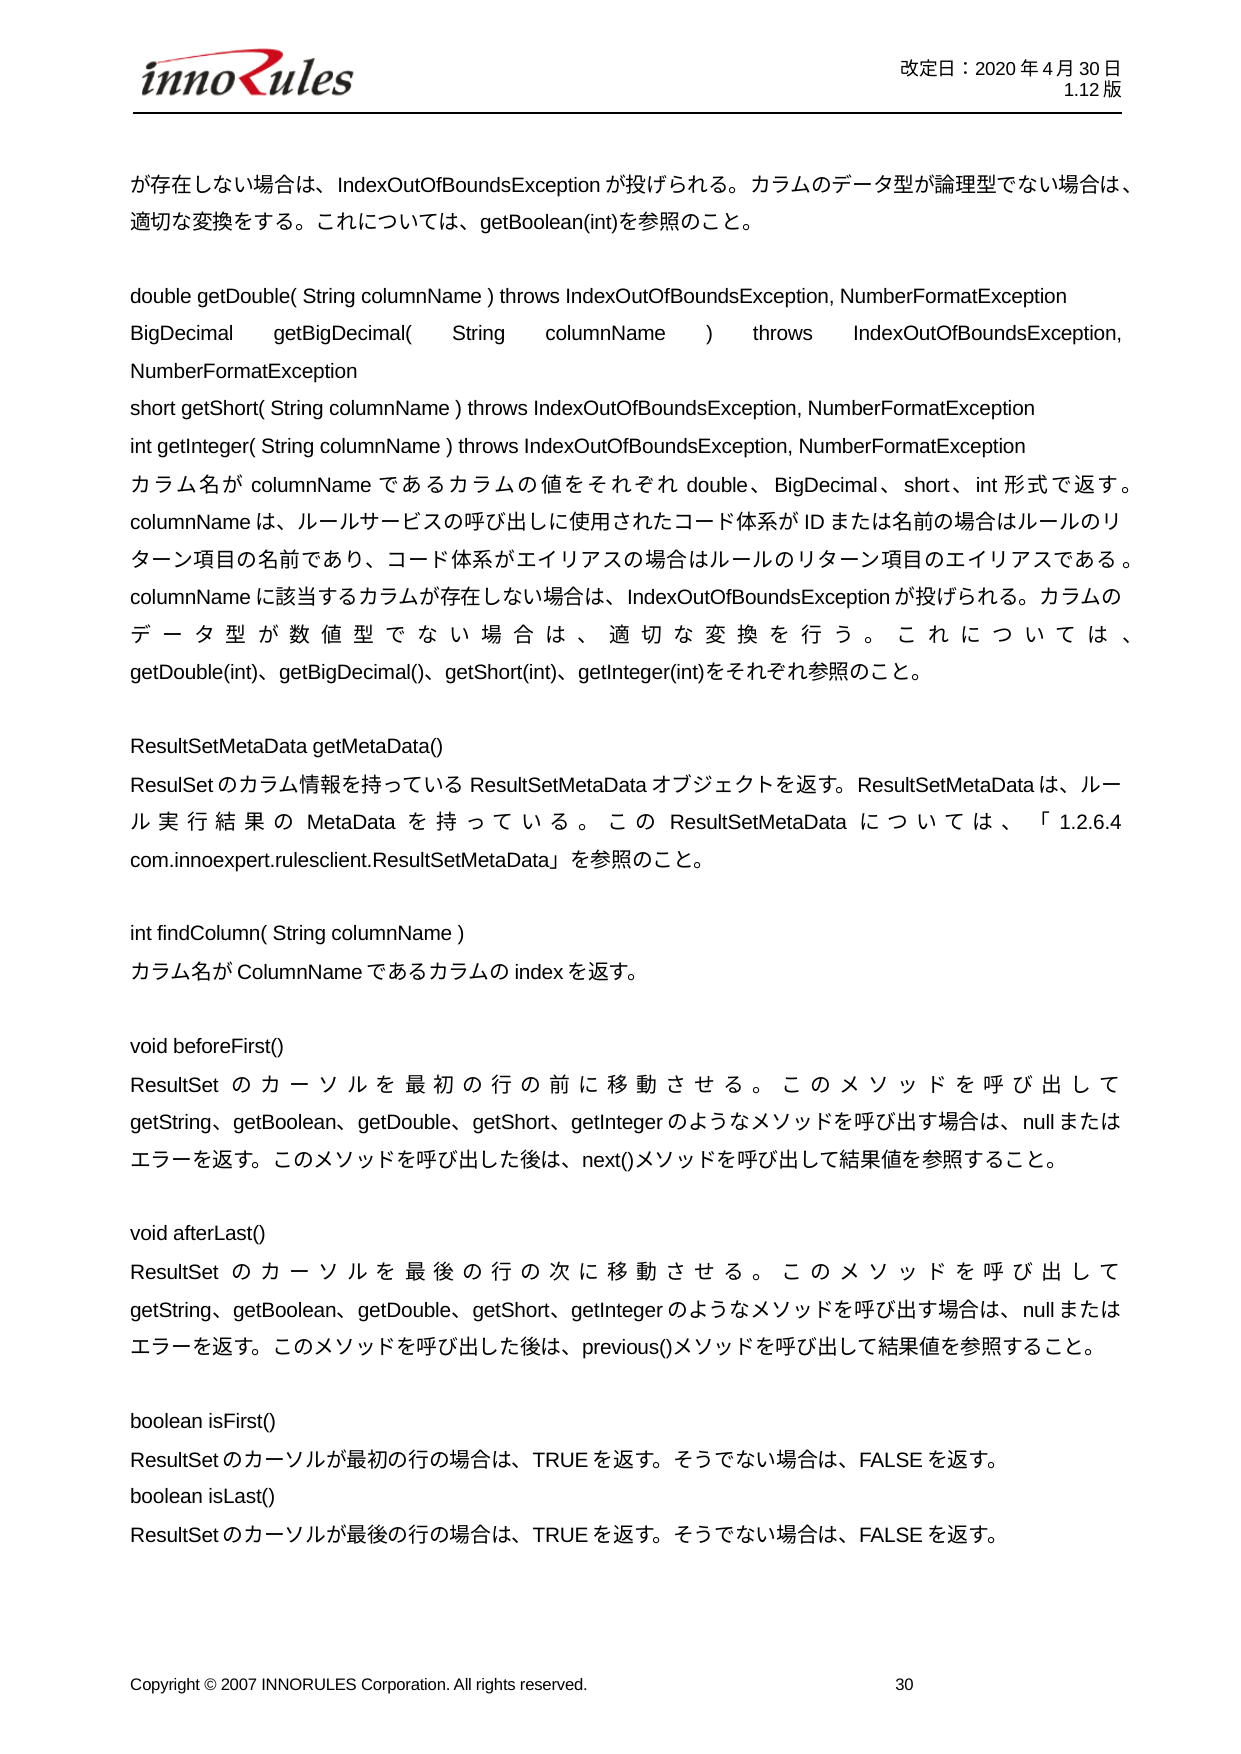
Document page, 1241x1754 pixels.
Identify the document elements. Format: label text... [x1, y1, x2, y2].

text ResultSetのカーソルを最後の行の次に移動させる。このメソッドを呼び出してgetString、getBoolean、getDouble、getShort、getIntegerのようなメソッドを呼び出す場合は、nullまたはエラーを返す。このメソッドを呼び出した後は、previous()メソッドを呼び出して結果値を参照すること。 [130, 1252, 1122, 1364]
text カラム名がcolumnNameであるカラムの値をそれぞれdouble、BigDecimal、short、int形式で返す。columnNameは、ルールサービスの呼び出しに使用されたコード体系がIDまたは名前の場合はルールのリターン項目の名前であり、コード体系がエイリアスの場合はルールのリターン項目のエイリアスである。columnNameに該当するカラムが存在しない場合は、IndexOutOfBoundsExceptionが投げられる。カラムのデータが数値型でない場合は、適切な変換を行う。これについては、getDouble(int)、getBigDecimal()、getShort(int)、getInteger(int)をそれぞれ参照のこと。 [130, 464, 1122, 689]
text ResulSetのカラム情報を持っているResultSetMetaDataオブジェクトを返す。ResultSetMetaDataは、ルール実行結果のMetaDataを持っている。このResultSetMetaDataについては、 [130, 764, 1122, 877]
text short getShort( String columnName ) throws IndexOutOfBoundsException, NumberFormatException [130, 389, 1122, 427]
text BigDecimal getBigDecimal( String columnName ) throws IndexOutOfBoundsException, NumberFormatException [130, 314, 1122, 389]
text ResultSetのカーソルが最初の行の場合は、TRUEを返す。そうでない場合は、FALSEを返す。 [130, 1439, 1122, 1477]
text ResultSetのカーソルが最後の行の場合は、TRUEを返す。そうでない場合は、FALSEを返す。 [130, 1514, 1122, 1552]
text カラム名がColumnNameであるカラムのindexを返す。 [130, 952, 1122, 989]
picture [126, 46, 365, 101]
text boolean isLast() [130, 1477, 1122, 1514]
text int findColumn( String columnName ) [130, 914, 1122, 952]
text ResultSetMetaData getMetaData() [130, 727, 1122, 764]
text void beforeFirst() [130, 1027, 1122, 1064]
text int getInteger( String columnName ) throws IndexOutOfBoundsException, NumberFormatException [130, 427, 1122, 464]
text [130, 164, 1122, 239]
text double getDouble( String columnName ) throws IndexOutOfBoundsException, NumberFormatException [130, 277, 1122, 314]
text void afterLast() [130, 1214, 1122, 1252]
text boolean isFirst() [130, 1402, 1122, 1439]
text ResultSetのカーソルを最初の行の前に移動させる。このメソッドを呼び出してgetString、getBoolean、getDouble、getShort、getIntegerのようなメソッドを呼び出す場合は、nullまたはエラーを返す。このメソッドを呼び出した後は、next()メソッドを呼び出して結果値を参照すること。 [130, 1064, 1122, 1177]
